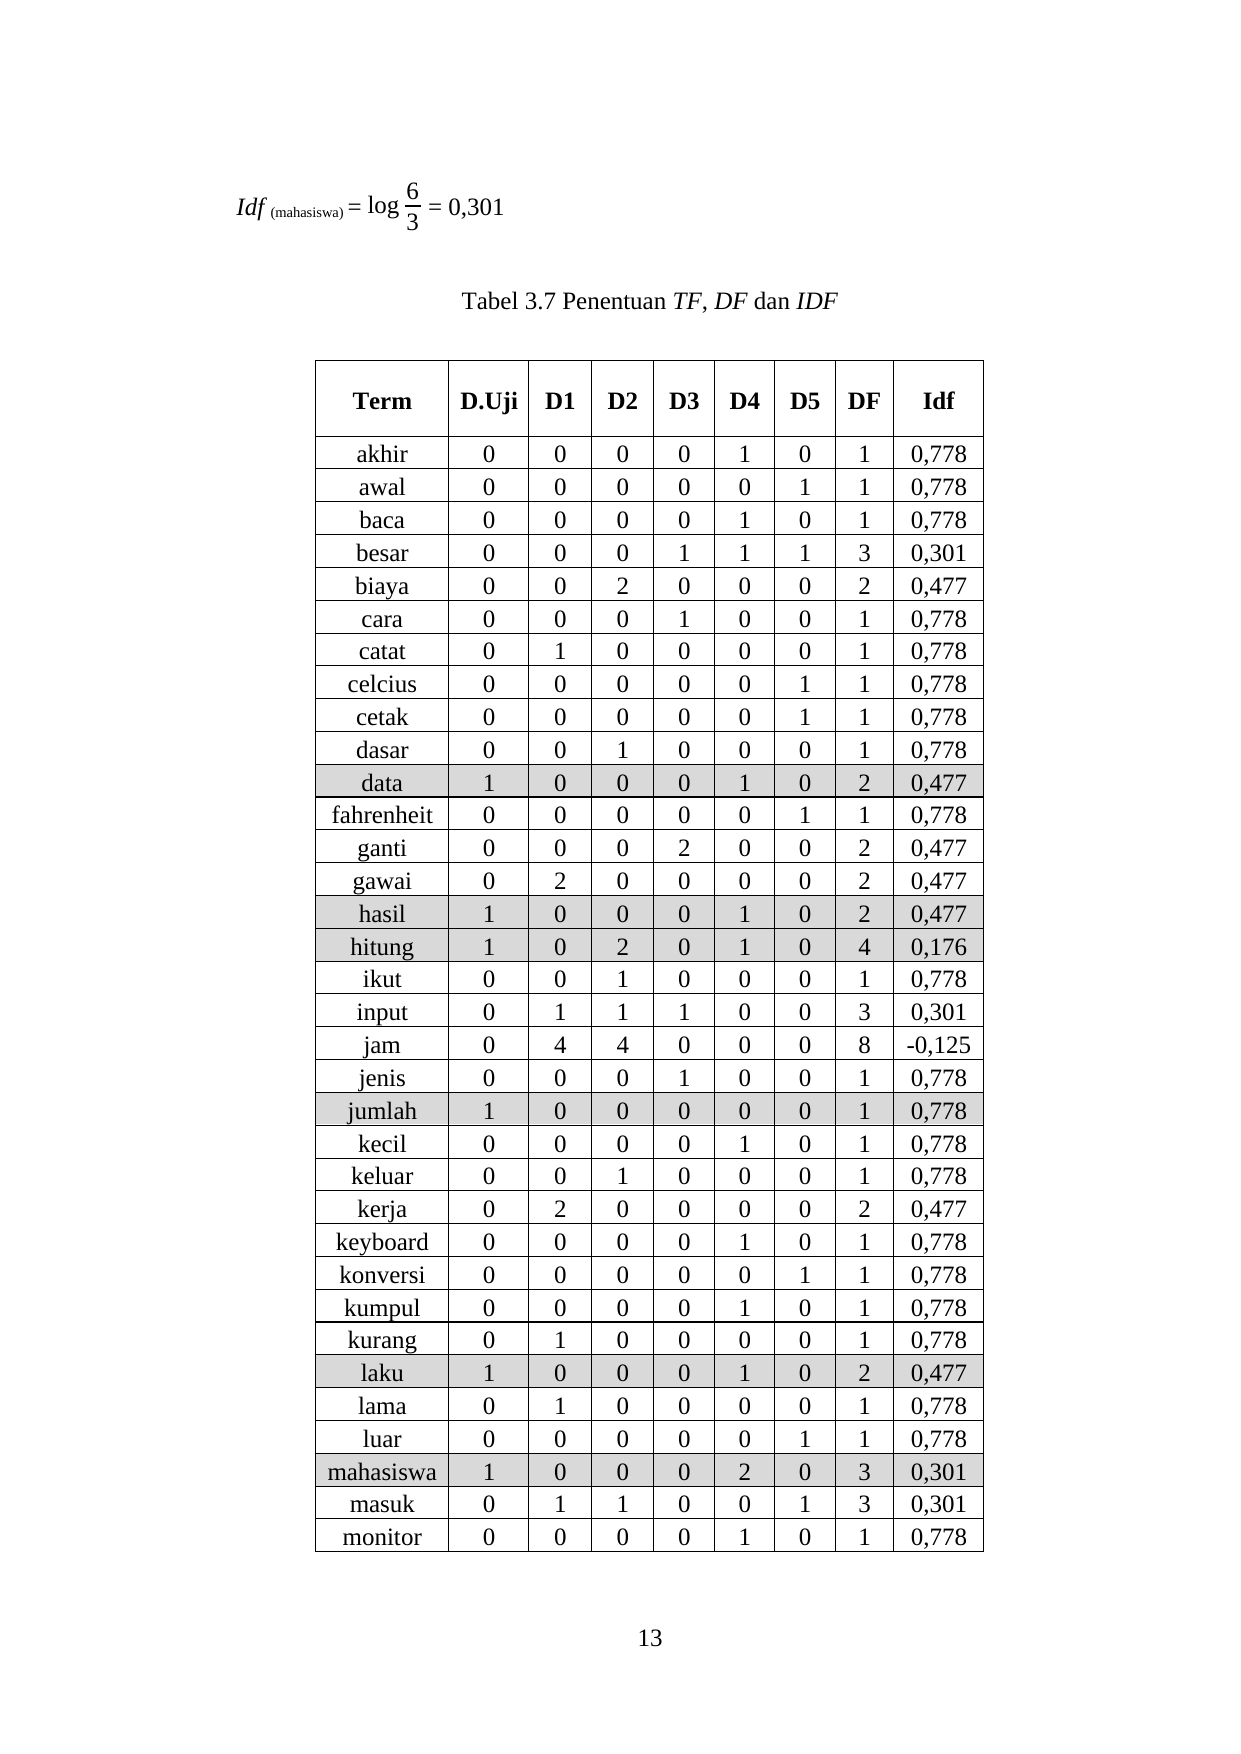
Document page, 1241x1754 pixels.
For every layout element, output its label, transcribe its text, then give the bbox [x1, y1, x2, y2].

table_cell 0 [449, 666, 528, 698]
table_cell 0 [775, 1323, 835, 1354]
table_cell 1 [529, 634, 591, 665]
table_cell 1 [715, 765, 774, 796]
table_cell 0 [654, 1093, 714, 1124]
table_cell 0 [529, 1093, 591, 1124]
table_cell 0 [529, 1126, 591, 1157]
table_cell 2 [836, 896, 893, 928]
table_cell 0,778 [894, 469, 983, 501]
table_cell keyboard [316, 1224, 448, 1256]
table_cell 0 [654, 896, 714, 928]
table_cell 0 [775, 1027, 835, 1059]
table_cell 0 [715, 1159, 774, 1190]
table_cell 0 [715, 568, 774, 599]
table_cell 0 [529, 1454, 591, 1486]
table_cell 1 [529, 1487, 591, 1518]
table_cell 1 [836, 1224, 893, 1256]
table_cell 0,176 [894, 929, 983, 961]
table_header D4 [715, 361, 774, 436]
table_cell 0 [592, 666, 653, 698]
table_cell 0 [715, 830, 774, 862]
table_cell 0 [529, 568, 591, 599]
table_cell 0,778 [894, 1159, 983, 1190]
table_cell jenis [316, 1060, 448, 1092]
table_cell 0 [449, 469, 528, 501]
table_cell 0 [592, 1224, 653, 1256]
table_cell 0 [775, 1454, 835, 1486]
table_cell 1 [775, 699, 835, 731]
table_cell 0 [775, 732, 835, 764]
table_cell 1 [836, 469, 893, 501]
table_cell biaya [316, 568, 448, 599]
table_cell 0,778 [894, 1323, 983, 1354]
table_cell 3 [836, 994, 893, 1026]
table_cell 0 [775, 1519, 835, 1551]
table_cell 0,778 [894, 962, 983, 993]
table_cell 0 [715, 962, 774, 993]
table_cell konversi [316, 1257, 448, 1289]
table_cell 0,477 [894, 863, 983, 895]
table_cell 2 [836, 830, 893, 862]
table_cell 0 [592, 699, 653, 731]
table_cell 0 [529, 469, 591, 501]
table_header D3 [654, 361, 714, 436]
table_cell 0 [654, 469, 714, 501]
table_cell 0 [592, 437, 653, 468]
text Idf (mahasiswa) = = 0,301 [236, 177, 1063, 236]
table_cell 1 [715, 929, 774, 961]
table_cell 2 [836, 568, 893, 599]
table_cell 0 [654, 765, 714, 796]
table_cell -0,125 [894, 1027, 983, 1059]
table_cell 0,477 [894, 830, 983, 862]
table_cell 0 [449, 1421, 528, 1453]
table_cell 3 [836, 535, 893, 567]
table_cell data [316, 765, 448, 796]
table_cell hitung [316, 929, 448, 961]
table_cell 0 [592, 1290, 653, 1321]
table_cell 0 [592, 1519, 653, 1551]
table_cell 0 [529, 502, 591, 534]
table_cell 0 [592, 469, 653, 501]
table_cell 2 [654, 830, 714, 862]
table_header D2 [592, 361, 653, 436]
table_cell 1 [449, 1355, 528, 1387]
table_cell 0 [775, 568, 835, 599]
table_cell 0 [715, 994, 774, 1026]
table_cell 0 [654, 1355, 714, 1387]
table_cell 0,477 [894, 896, 983, 928]
table_cell 0 [775, 896, 835, 928]
table_cell 2 [836, 765, 893, 796]
table_cell 1 [715, 1126, 774, 1157]
table_cell 0 [654, 929, 714, 961]
table_cell 0 [715, 469, 774, 501]
table_cell 0,778 [894, 798, 983, 829]
table_cell 0,778 [894, 1060, 983, 1092]
table_cell 0 [592, 535, 653, 567]
table_cell 0 [715, 1257, 774, 1289]
table_cell 0 [775, 1060, 835, 1092]
table_cell 0 [654, 1191, 714, 1223]
table_cell jam [316, 1027, 448, 1059]
table_cell 0 [654, 1290, 714, 1321]
table_cell 0 [654, 502, 714, 534]
table_cell 0 [449, 798, 528, 829]
table_cell 1 [654, 1060, 714, 1092]
table_cell 0 [654, 1519, 714, 1551]
table_cell 0 [654, 666, 714, 698]
table_cell 0 [592, 1093, 653, 1124]
table_cell 0,778 [894, 634, 983, 665]
table_cell awal [316, 469, 448, 501]
table_cell 0 [529, 830, 591, 862]
table_cell 0 [775, 601, 835, 632]
table_cell 1 [836, 1388, 893, 1420]
table_cell 1 [529, 1323, 591, 1354]
table_cell 0,778 [894, 1126, 983, 1157]
table_cell laku [316, 1355, 448, 1387]
table_header D.Uji [449, 361, 528, 436]
table_cell 0 [592, 765, 653, 796]
table_cell 1 [836, 601, 893, 632]
table_cell 0 [654, 1487, 714, 1518]
table_cell akhir [316, 437, 448, 468]
table_cell 1 [836, 798, 893, 829]
table_cell monitor [316, 1519, 448, 1551]
table_cell besar [316, 535, 448, 567]
table_cell 0 [715, 634, 774, 665]
table_cell 1 [592, 732, 653, 764]
table_cell 0,477 [894, 1355, 983, 1387]
table_cell 0 [529, 732, 591, 764]
table_cell 0,301 [894, 535, 983, 567]
table_cell 0 [592, 1126, 653, 1157]
table_cell kurang [316, 1323, 448, 1354]
table_cell 0 [449, 962, 528, 993]
table_cell gawai [316, 863, 448, 895]
table_cell 0,477 [894, 765, 983, 796]
table_cell 0 [654, 1323, 714, 1354]
table_cell 1 [836, 1093, 893, 1124]
table_cell 0 [654, 699, 714, 731]
text Tabel 3.7 Penentuan TF, DF dan IDF [236, 286, 1063, 314]
table_cell 1 [449, 896, 528, 928]
table_cell 0,778 [894, 1388, 983, 1420]
table_cell 1 [836, 1126, 893, 1157]
table_cell 0 [715, 798, 774, 829]
table_cell 1 [836, 1519, 893, 1551]
table_cell 4 [592, 1027, 653, 1059]
table_cell 0 [529, 929, 591, 961]
table_cell 0 [654, 437, 714, 468]
table_cell 0 [592, 502, 653, 534]
table_cell 0 [592, 1355, 653, 1387]
table_cell 0 [654, 634, 714, 665]
table_cell 0 [449, 1487, 528, 1518]
table_cell 0 [449, 1290, 528, 1321]
table_cell 0 [449, 634, 528, 665]
table_cell 0 [775, 765, 835, 796]
table_cell 0 [775, 1290, 835, 1321]
table_cell 0 [529, 601, 591, 632]
table_cell 0 [592, 601, 653, 632]
table_cell 0 [654, 863, 714, 895]
table_cell 0 [529, 1290, 591, 1321]
table_cell 0 [775, 634, 835, 665]
table_cell 0,778 [894, 1093, 983, 1124]
table_cell 4 [836, 929, 893, 961]
table_cell 0 [592, 1388, 653, 1420]
table_cell 0 [449, 732, 528, 764]
table_cell 0 [715, 1421, 774, 1453]
table_cell 0 [592, 1257, 653, 1289]
table_cell 0 [449, 1159, 528, 1190]
table_cell ganti [316, 830, 448, 862]
table_cell 1 [715, 896, 774, 928]
table_cell 0 [654, 1159, 714, 1190]
table_cell 0 [775, 830, 835, 862]
table_header D1 [529, 361, 591, 436]
table_cell kumpul [316, 1290, 448, 1321]
table_cell 0 [654, 962, 714, 993]
table_cell 0,477 [894, 568, 983, 599]
table_cell 0 [592, 1454, 653, 1486]
table_cell 0 [654, 1454, 714, 1486]
table_cell 1 [654, 535, 714, 567]
table_cell 0 [529, 666, 591, 698]
table_cell 0 [449, 994, 528, 1026]
table_cell 0 [775, 1191, 835, 1223]
table_header D5 [775, 361, 835, 436]
table_cell 0 [592, 896, 653, 928]
table_cell 0 [775, 863, 835, 895]
table_cell 1 [836, 699, 893, 731]
table_cell 1 [775, 535, 835, 567]
table_cell 0 [715, 666, 774, 698]
table_cell 0 [529, 798, 591, 829]
table_cell 0 [715, 732, 774, 764]
table_cell 0,477 [894, 1191, 983, 1223]
table_cell celcius [316, 666, 448, 698]
table_cell mahasiswa [316, 1454, 448, 1486]
table_cell 0 [775, 929, 835, 961]
table_cell 0 [715, 699, 774, 731]
table_cell 1 [836, 962, 893, 993]
table_cell 2 [529, 1191, 591, 1223]
table_cell 0 [449, 568, 528, 599]
table_cell 0 [529, 1355, 591, 1387]
table_cell 1 [529, 1388, 591, 1420]
table_cell 0 [529, 699, 591, 731]
table_cell 1 [836, 502, 893, 534]
table_cell 0 [654, 1421, 714, 1453]
table_cell 1 [715, 1519, 774, 1551]
table_cell 0 [529, 1519, 591, 1551]
table_cell 1 [775, 798, 835, 829]
table_cell catat [316, 634, 448, 665]
table_cell 0 [715, 1093, 774, 1124]
table_cell 0 [529, 765, 591, 796]
table_cell 0 [449, 1257, 528, 1289]
table_cell 2 [836, 863, 893, 895]
table_cell 0 [715, 863, 774, 895]
table_cell 1 [836, 1290, 893, 1321]
table_cell 1 [775, 666, 835, 698]
table_cell 1 [775, 1487, 835, 1518]
table_cell 0,778 [894, 1290, 983, 1321]
table_header Term [316, 361, 448, 436]
table_cell 0 [715, 1323, 774, 1354]
table_cell 4 [529, 1027, 591, 1059]
table_cell 1 [592, 994, 653, 1026]
table_cell 0 [715, 1487, 774, 1518]
table_cell 1 [654, 601, 714, 632]
table_cell 0 [529, 962, 591, 993]
table_cell 0,301 [894, 1487, 983, 1518]
table_cell 0 [529, 1060, 591, 1092]
table_cell 0 [592, 798, 653, 829]
table_cell 1 [449, 1454, 528, 1486]
table_cell 0 [449, 1027, 528, 1059]
table_cell 1 [775, 469, 835, 501]
table_cell 0,301 [894, 994, 983, 1026]
table_header Idf [894, 361, 983, 436]
table_cell 0 [775, 1126, 835, 1157]
table_cell 0,778 [894, 437, 983, 468]
table_cell 0 [449, 502, 528, 534]
table_cell 0 [775, 994, 835, 1026]
table_cell 0,778 [894, 1224, 983, 1256]
table_cell 0 [715, 1191, 774, 1223]
table_cell 0,778 [894, 1519, 983, 1551]
table_cell 1 [715, 1224, 774, 1256]
table_cell 0 [775, 1355, 835, 1387]
table_cell 1 [592, 1487, 653, 1518]
table_cell 2 [836, 1355, 893, 1387]
table_cell baca [316, 502, 448, 534]
table_cell 8 [836, 1027, 893, 1059]
table_cell 0,778 [894, 601, 983, 632]
table_cell 0 [449, 699, 528, 731]
table_cell 1 [836, 1323, 893, 1354]
table_cell 0 [529, 535, 591, 567]
table_cell 0 [775, 502, 835, 534]
table_cell 0 [449, 830, 528, 862]
table_cell 0 [449, 1323, 528, 1354]
table_cell cara [316, 601, 448, 632]
table_cell 1 [715, 502, 774, 534]
table_cell 0 [775, 1224, 835, 1256]
table_cell 0 [775, 1388, 835, 1420]
table_cell 1 [836, 1421, 893, 1453]
table_cell 0 [529, 896, 591, 928]
table_cell 1 [836, 1257, 893, 1289]
table_cell 1 [449, 765, 528, 796]
table_cell 0 [592, 1191, 653, 1223]
table_cell 1 [449, 929, 528, 961]
table_cell dasar [316, 732, 448, 764]
table_cell 0 [529, 1257, 591, 1289]
table_cell 0,778 [894, 1257, 983, 1289]
table_cell 0 [775, 1093, 835, 1124]
table_cell 2 [592, 568, 653, 599]
table_cell 0 [654, 1224, 714, 1256]
table_cell 0 [715, 601, 774, 632]
table_cell 0 [592, 634, 653, 665]
table_cell 0 [654, 568, 714, 599]
table_cell 0 [654, 1257, 714, 1289]
table_cell 1 [775, 1421, 835, 1453]
table_cell 0 [654, 732, 714, 764]
table_cell 3 [836, 1487, 893, 1518]
table_cell 2 [529, 863, 591, 895]
table_cell masuk [316, 1487, 448, 1518]
table_cell 0 [529, 1421, 591, 1453]
table_cell 0 [529, 1224, 591, 1256]
table_cell 1 [529, 994, 591, 1026]
table_cell 0 [449, 1388, 528, 1420]
table_cell 0 [449, 1224, 528, 1256]
table_cell 3 [836, 1454, 893, 1486]
table_cell 2 [836, 1191, 893, 1223]
table_cell 0 [654, 1027, 714, 1059]
table_cell input [316, 994, 448, 1026]
table_cell 0 [592, 863, 653, 895]
table_cell 0,778 [894, 1421, 983, 1453]
table_cell 0 [592, 1421, 653, 1453]
table_cell 0 [775, 962, 835, 993]
table_cell 0 [715, 1027, 774, 1059]
table_cell 0 [449, 535, 528, 567]
table_cell 1 [836, 1159, 893, 1190]
table_cell ikut [316, 962, 448, 993]
table_cell 0 [529, 437, 591, 468]
table_cell 1 [715, 1355, 774, 1387]
table_cell 0 [449, 1126, 528, 1157]
table_cell lama [316, 1388, 448, 1420]
table_cell 0 [449, 1060, 528, 1092]
table_cell 0 [449, 601, 528, 632]
table_cell 0 [715, 1060, 774, 1092]
table_cell 0,778 [894, 699, 983, 731]
table_cell 0 [592, 1060, 653, 1092]
table_cell 1 [836, 666, 893, 698]
table_cell hasil [316, 896, 448, 928]
table_cell 0,778 [894, 666, 983, 698]
table_cell 1 [836, 1060, 893, 1092]
table_cell 2 [592, 929, 653, 961]
table_cell 0 [592, 830, 653, 862]
table_cell 0 [654, 1388, 714, 1420]
table_cell 1 [592, 1159, 653, 1190]
table_cell 1 [836, 732, 893, 764]
table_cell kecil [316, 1126, 448, 1157]
table_cell 1 [715, 437, 774, 468]
table_cell 1 [592, 962, 653, 993]
table_cell fahrenheit [316, 798, 448, 829]
table_cell 0,301 [894, 1454, 983, 1486]
table_cell 1 [715, 535, 774, 567]
table_cell 0,778 [894, 732, 983, 764]
table_cell 0 [654, 798, 714, 829]
table_cell 2 [715, 1454, 774, 1486]
table_cell 1 [715, 1290, 774, 1321]
table_cell 0 [654, 1126, 714, 1157]
table_header DF [836, 361, 893, 436]
table_cell kerja [316, 1191, 448, 1223]
table_cell 1 [449, 1093, 528, 1124]
table_cell 0 [529, 1159, 591, 1190]
table_cell 1 [654, 994, 714, 1026]
table_cell 0,778 [894, 502, 983, 534]
table_cell 1 [836, 437, 893, 468]
table_cell 0 [775, 437, 835, 468]
table_cell 1 [836, 634, 893, 665]
table_cell cetak [316, 699, 448, 731]
table_cell 0 [449, 437, 528, 468]
table_cell 0 [449, 1519, 528, 1551]
table_cell 0 [592, 1323, 653, 1354]
table_cell 0 [449, 863, 528, 895]
table_cell 0 [775, 1159, 835, 1190]
table_cell 1 [775, 1257, 835, 1289]
table_cell keluar [316, 1159, 448, 1190]
table_cell 0 [715, 1388, 774, 1420]
table_cell 0 [449, 1191, 528, 1223]
table_cell luar [316, 1421, 448, 1453]
table_cell jumlah [316, 1093, 448, 1124]
